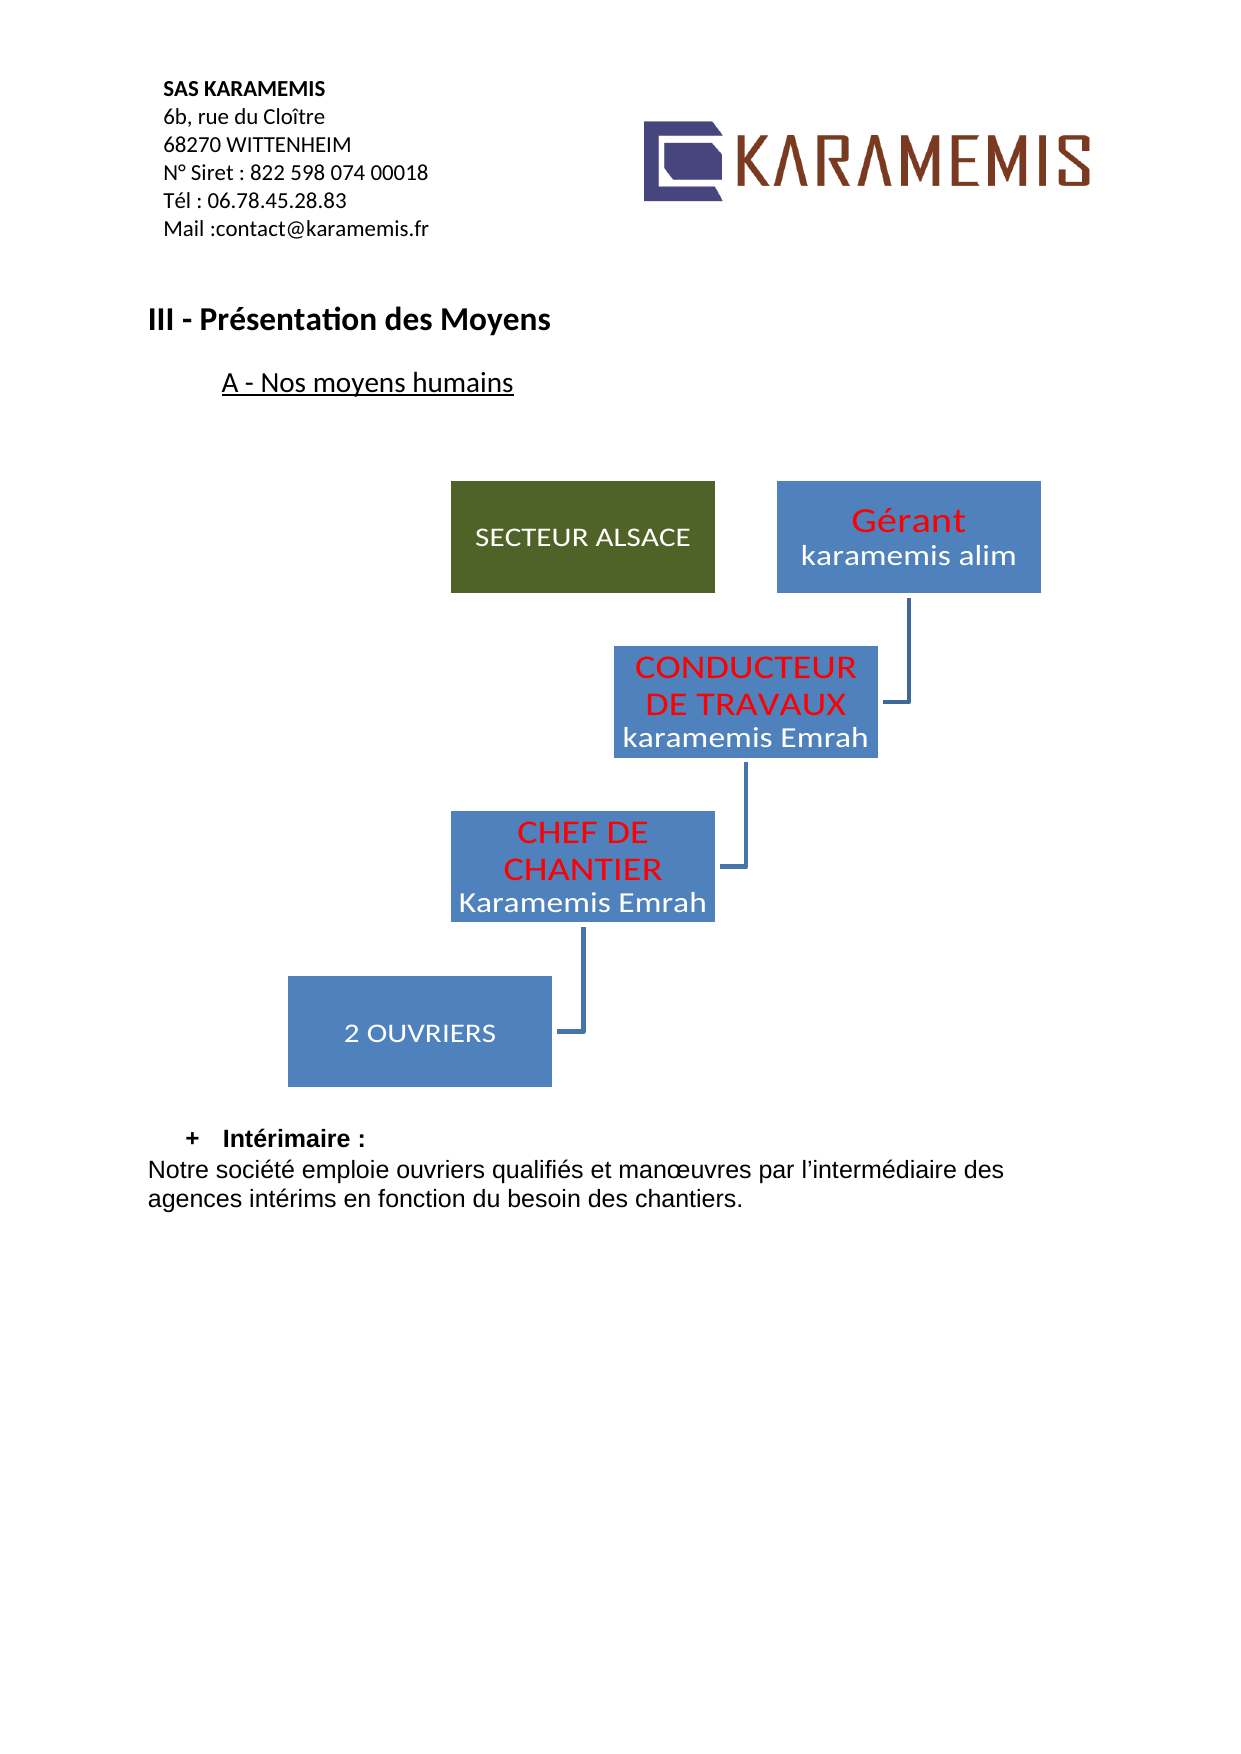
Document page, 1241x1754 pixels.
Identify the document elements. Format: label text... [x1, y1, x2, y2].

text III - Présentation des Moyens [148, 298, 1093, 339]
picture [639, 117, 1092, 202]
text A - Nos moyens humains [148, 364, 1093, 400]
text Notre société emploie ouvriers qualifiés et manœuvres par l’intermédiaire des agences intérims en fonction du besoin des chantiers. [148, 1155, 1093, 1212]
list Intérimaire : [185, 1121, 1093, 1155]
